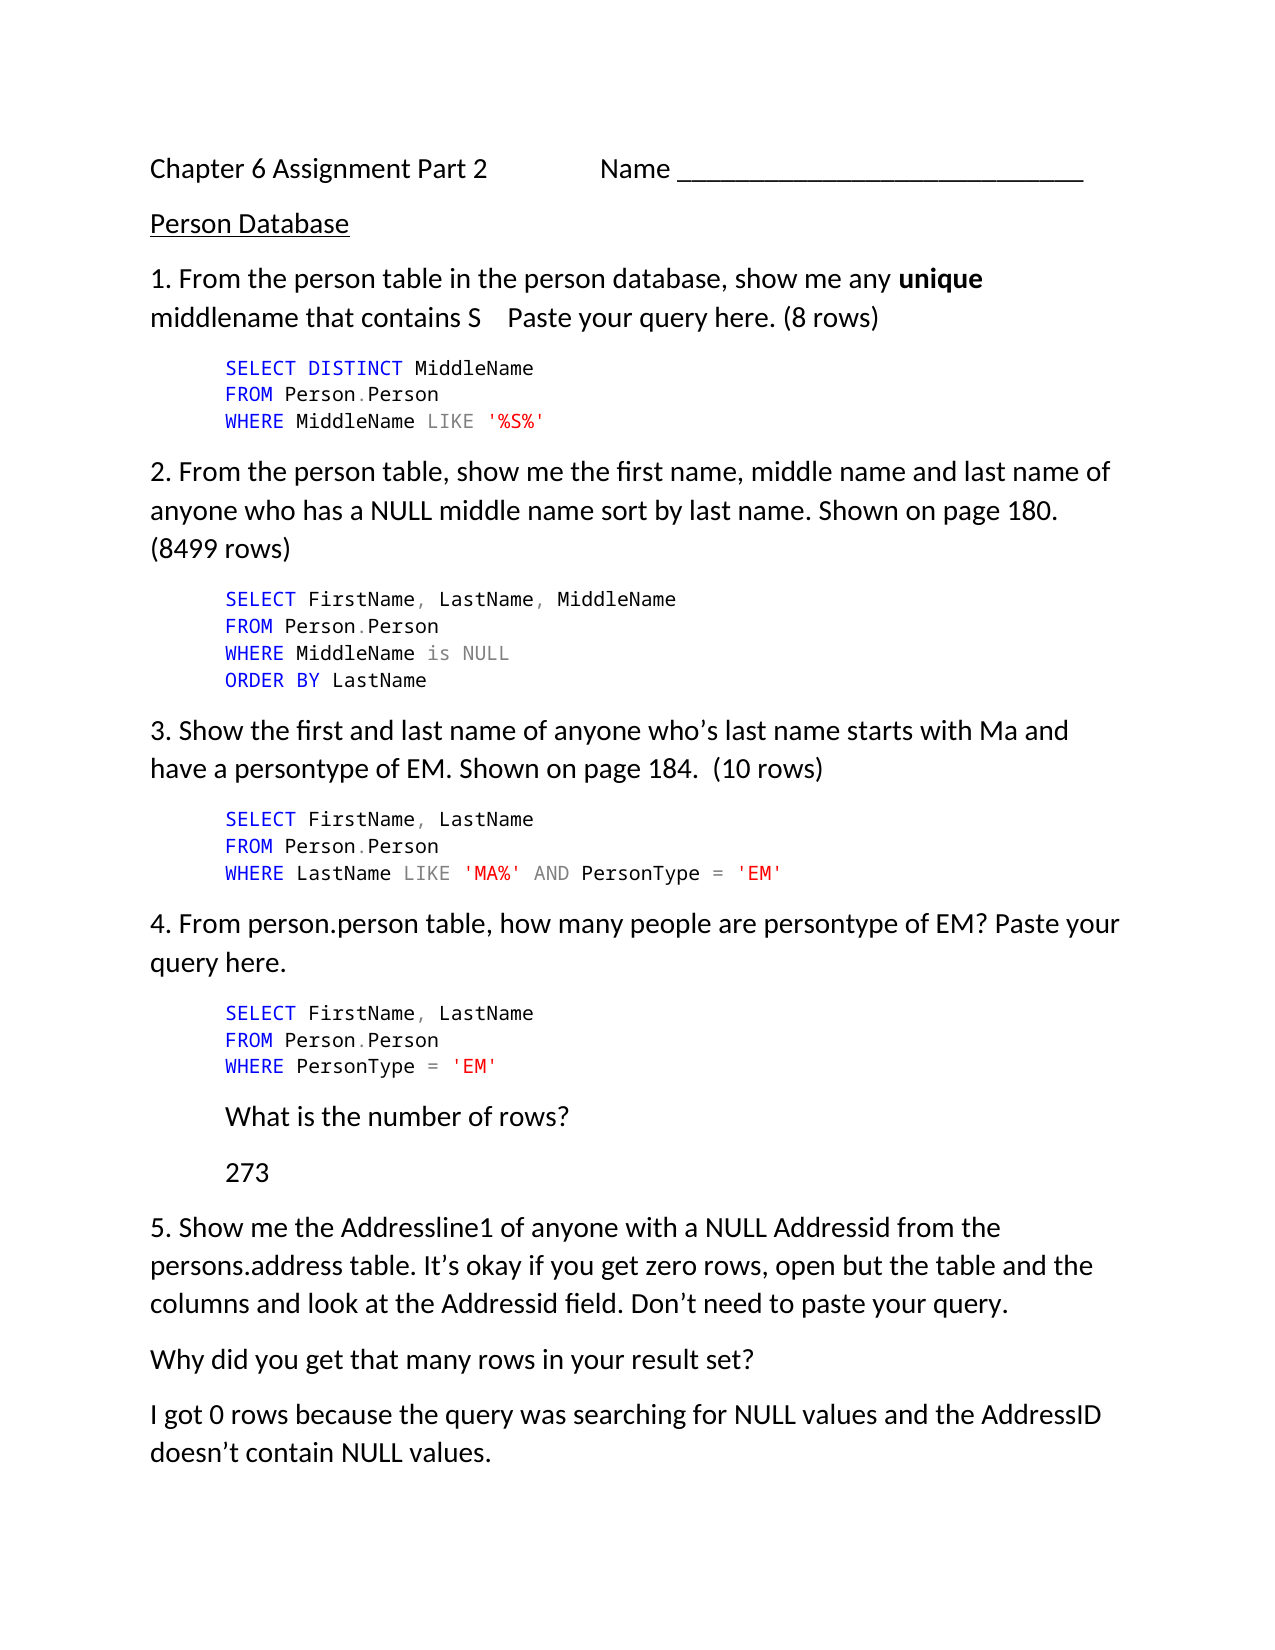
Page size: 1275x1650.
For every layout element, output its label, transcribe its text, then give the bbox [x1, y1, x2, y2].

text WHERE MiddleName LIKE '%S%' [150, 408, 1125, 435]
text Chapter 6 Assignment Part 2 Name ____________________________ [150, 150, 1125, 186]
text FROM Person.Person [150, 1026, 1125, 1053]
text SELECT FirstName, LastName [150, 806, 1125, 833]
text SELECT DISTINCT MiddleName [150, 354, 1125, 381]
text Why did you get that many rows in your result set? [150, 1341, 1125, 1376]
text FROM Person.Person [150, 612, 1125, 639]
text 3. Show the first and last name of anyone who’s last name starts with Ma and have a persontype of EM. Shown on page 184. (10 rows) [150, 712, 1125, 786]
text SELECT FirstName, LastName, MiddleName [150, 585, 1125, 612]
text WHERE PersonType = 'EM' [150, 1053, 1125, 1080]
text SELECT FirstName, LastName [150, 999, 1125, 1026]
text ORDER BY LastName [150, 666, 1125, 693]
text 2. From the person table, show me the first name, middle name and last name of anyone who has a NULL middle name sort by last name. Shown on page 180. (8499 rows) [150, 453, 1125, 566]
text WHERE LastName LIKE 'MA%' AND PersonType = 'EM' [150, 859, 1125, 887]
text I got 0 rows because the query was searching for NULL values and the AddressID doesn’t contain NULL values. [150, 1396, 1125, 1470]
text What is the number of rows? [150, 1098, 1125, 1134]
text 5. Show me the Addressline1 of anyone with a NULL Addressid from the persons.address table. It’s okay if you get zero rows, open but the table and the columns and look at the Addressid field. Don’t need to paste your query. [150, 1209, 1125, 1321]
text 273 [150, 1154, 1125, 1189]
text WHERE MiddleName is NULL [150, 639, 1125, 666]
text FROM Person.Person [150, 833, 1125, 859]
text Person Database [150, 205, 1125, 241]
text FROM Person.Person [150, 381, 1125, 408]
text 1. From the person table in the person database, show me any unique middlename that contains S Paste your query here. (8 rows) [150, 260, 1125, 334]
text 4. From person.person table, how many people are persontype of EM? Paste your query here. [150, 905, 1125, 979]
